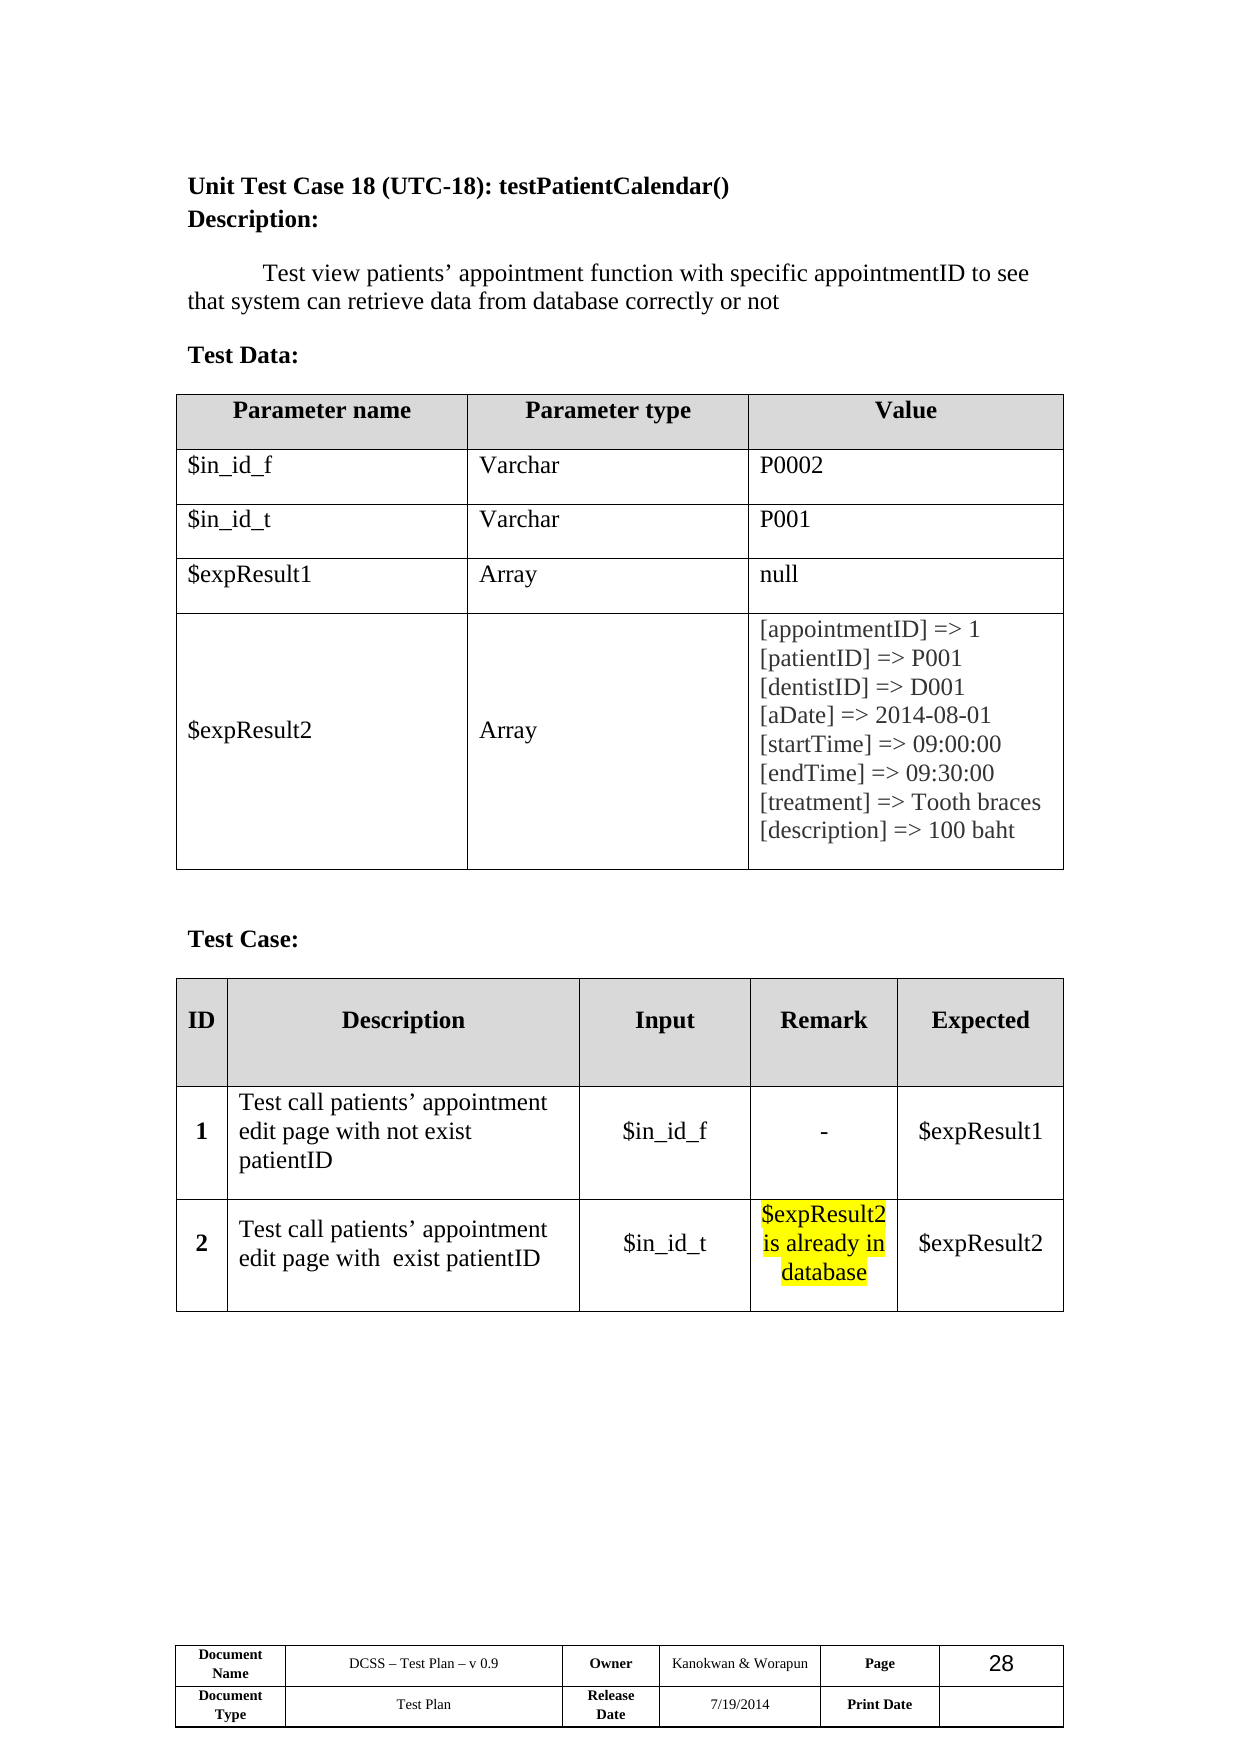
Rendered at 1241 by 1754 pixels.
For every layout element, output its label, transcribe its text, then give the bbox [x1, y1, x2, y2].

table_header Parameter type [468, 395, 748, 449]
table_header Remark [751, 979, 897, 1086]
table_cell $expResult1 [177, 559, 467, 613]
table_cell Varchar [468, 450, 748, 503]
table_cell P0002 [749, 450, 1063, 503]
table_cell $in_id_t [177, 505, 467, 558]
text Test Case: [187, 924, 1053, 953]
table_cell 2 [177, 1200, 227, 1311]
text Description: [187, 204, 1053, 233]
text Test Data: [187, 340, 1053, 369]
table_cell P001 [749, 505, 1063, 558]
table_cell 1 [177, 1087, 227, 1198]
table_cell [appointmentID] => 1 [patientID] => P001 [dentistID] => D001 [aDate] => 2014-08-01 [startTime] => 09:00:00 [endTime] => 09:30:00 [treatment] => Tooth braces [description] => 100 baht [749, 614, 1063, 869]
table_cell $expResult1 [898, 1087, 1063, 1198]
table_cell $in_id_f [580, 1087, 750, 1198]
table_cell $expResult2 [898, 1200, 1063, 1311]
table_header Parameter name [177, 395, 467, 449]
table_cell $in_id_t [580, 1200, 750, 1311]
table_cell - [751, 1087, 897, 1198]
table_header Input [580, 979, 750, 1086]
table_cell $expResult2 is already in database [751, 1200, 897, 1311]
table_cell $in_id_f [177, 450, 467, 503]
table_header Value [749, 395, 1063, 449]
subtitle Unit Test Case 18 (UTC-18): testPatientCalendar() [187, 171, 1053, 199]
table_cell $expResult2 [177, 614, 467, 869]
table_cell Test call patients’ appointment edit page with not exist patientID [228, 1087, 579, 1198]
table_cell Array [468, 614, 748, 869]
table_header Description [228, 979, 579, 1086]
table_cell Varchar [468, 505, 748, 558]
table_header ID [177, 979, 227, 1086]
table_cell null [749, 559, 1063, 613]
text Test view patients’ appointment function with specific appointmentID to see that system can retrieve data from database correctly or not [187, 258, 1053, 315]
table_cell Array [468, 559, 748, 613]
table_header Expected [898, 979, 1063, 1086]
table_cell Test call patients’ appointment edit page with exist patientID [228, 1200, 579, 1311]
